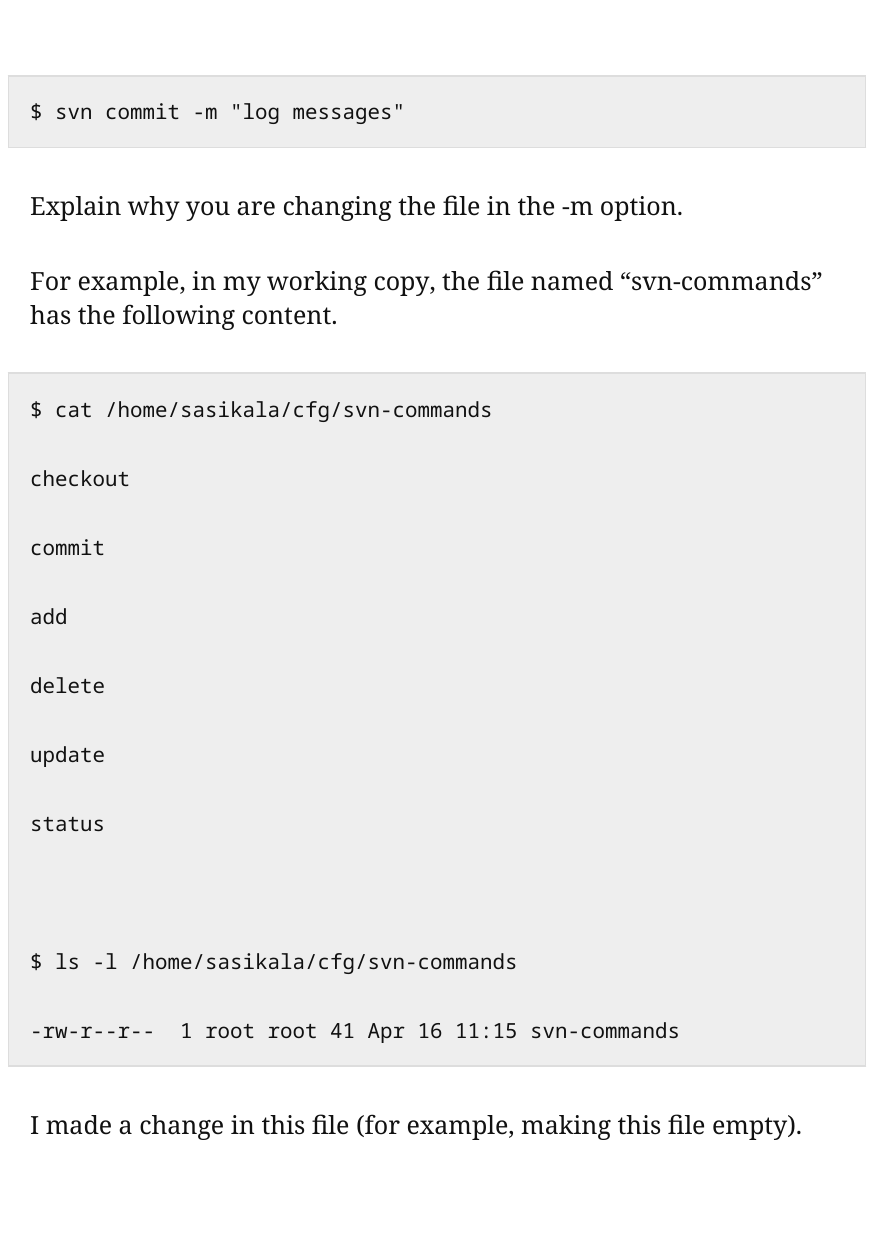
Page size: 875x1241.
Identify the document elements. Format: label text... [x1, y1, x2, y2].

text $ cat /home/sasikala/cfg/svn-commands [9, 374, 865, 423]
text checkout [9, 441, 865, 492]
text -rw-r--r-- 1 root root 41 Apr 16 11:15 svn-commands [9, 994, 865, 1065]
text update [9, 718, 865, 768]
text add [9, 579, 865, 630]
text delete [9, 648, 865, 699]
text Explain why you are changing the file in the -m option. [30, 189, 844, 223]
text $ ls -l /home/sasikala/cfg/svn-commands [9, 925, 865, 976]
text For example, in my working copy, the file named “svn-commands” has the following content. [30, 263, 844, 332]
text commit [9, 510, 865, 561]
text status [9, 787, 865, 837]
text I made a change in this file (for example, making this file empty). [30, 1108, 844, 1142]
text $ svn commit -m "log messages" [9, 77, 865, 147]
